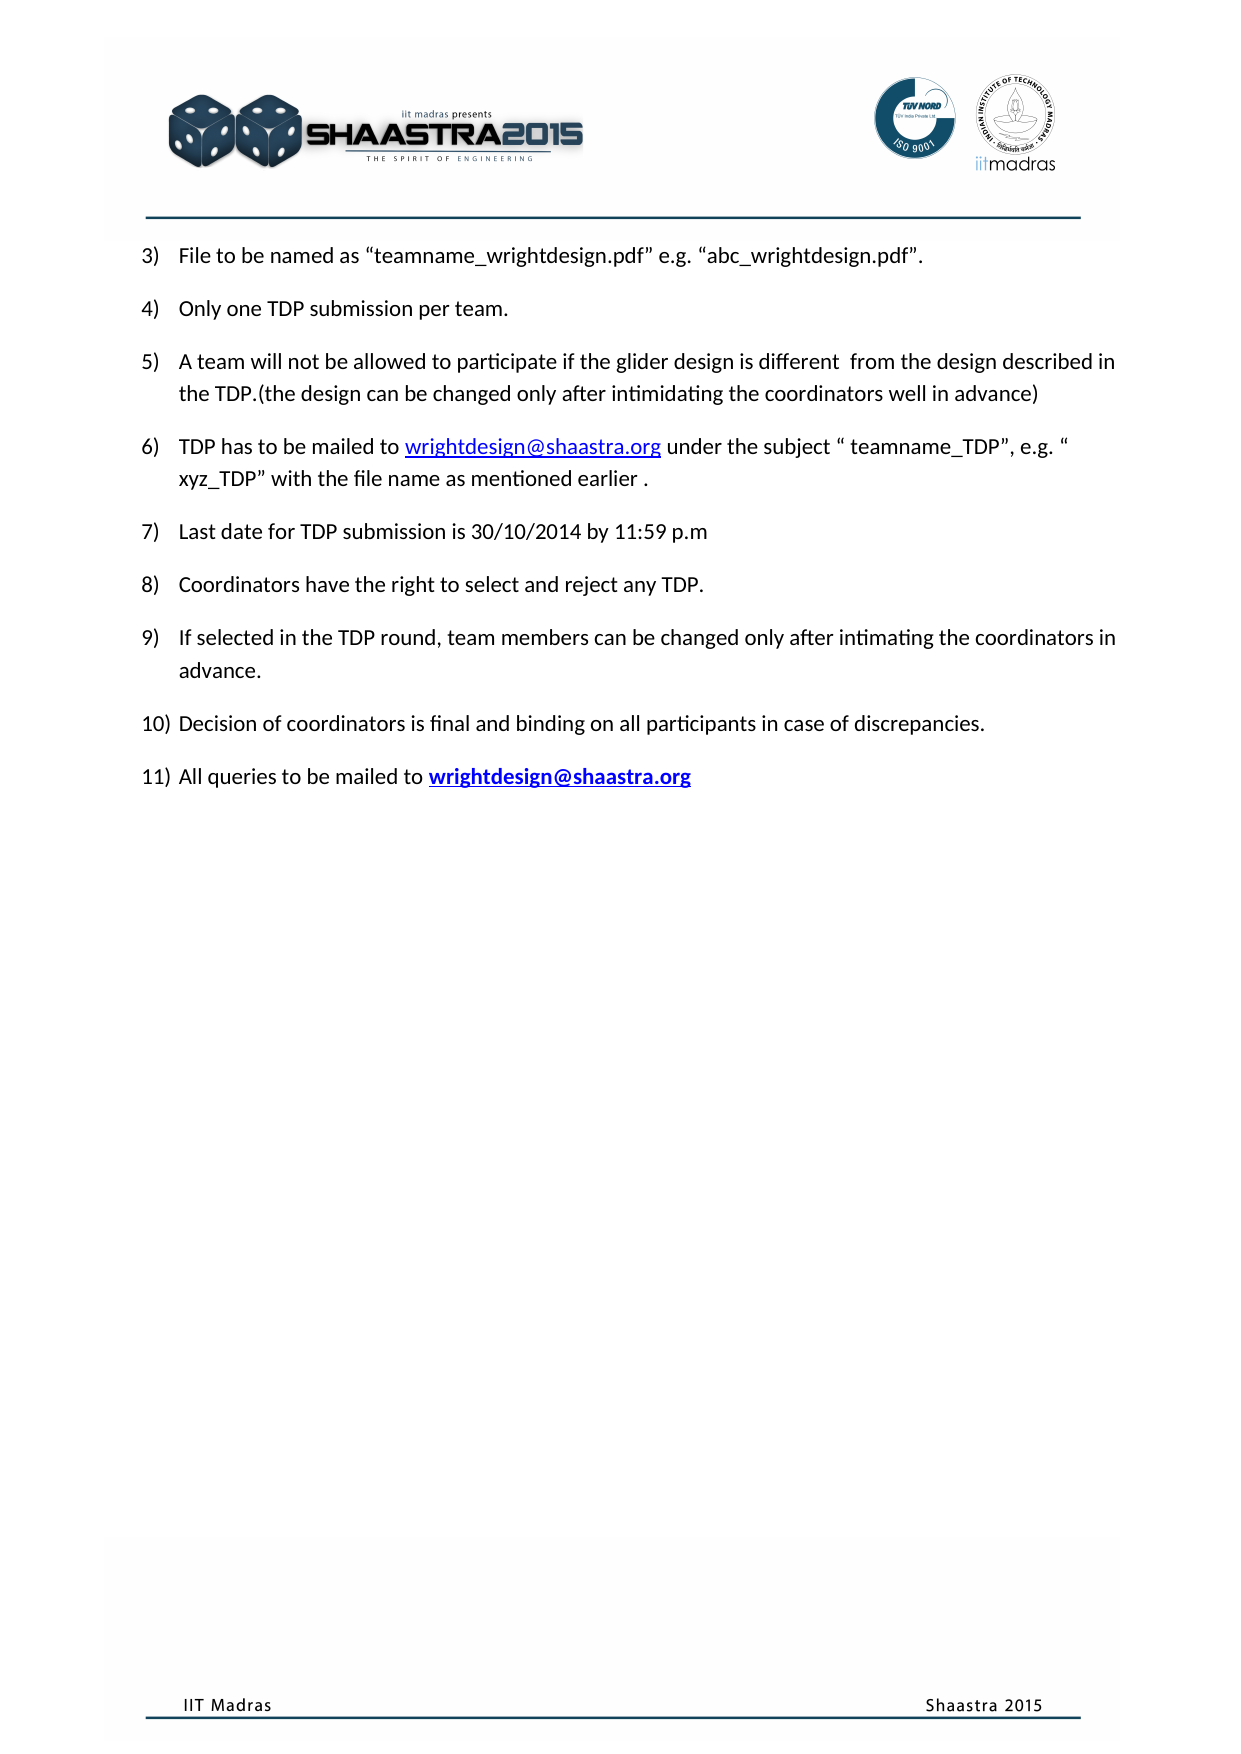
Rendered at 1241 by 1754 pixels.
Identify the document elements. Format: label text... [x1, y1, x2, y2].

list Last date for TDP submission is 30/10/2014 by 11:59 p.m [141, 517, 1122, 546]
list Only one TDP submission per team. [141, 294, 1122, 322]
list File to be named as “teamname_wrightdesign.pdf” e.g. “abc_wrightdesign.pdf”. [141, 241, 1122, 269]
list TDP has to be mailed to wrightdesign@shaastra.org under the subject “ teamname_TDP”, e.g. “ xyz_TDP” with the file name as mentioned earlier . [141, 432, 1122, 492]
picture [103, 37, 1121, 241]
list All queries to be mailed to wrightdesign@shaastra.org [141, 762, 1122, 790]
list A team will not be allowed to participate if the glider design is different from the design described in the TDP.(the design can be changed only after intimidating the coordinators well in advance) [141, 347, 1122, 407]
list Decision of coordinators is final and binding on all participants in case of discrepancies. [141, 709, 1122, 737]
list If selected in the TDP round, team members can be changed only after intimating the coordinators in advance. [141, 623, 1122, 684]
list Coordinators have the right to select and reject any TDP. [141, 571, 1122, 598]
picture [103, 1537, 1121, 1741]
